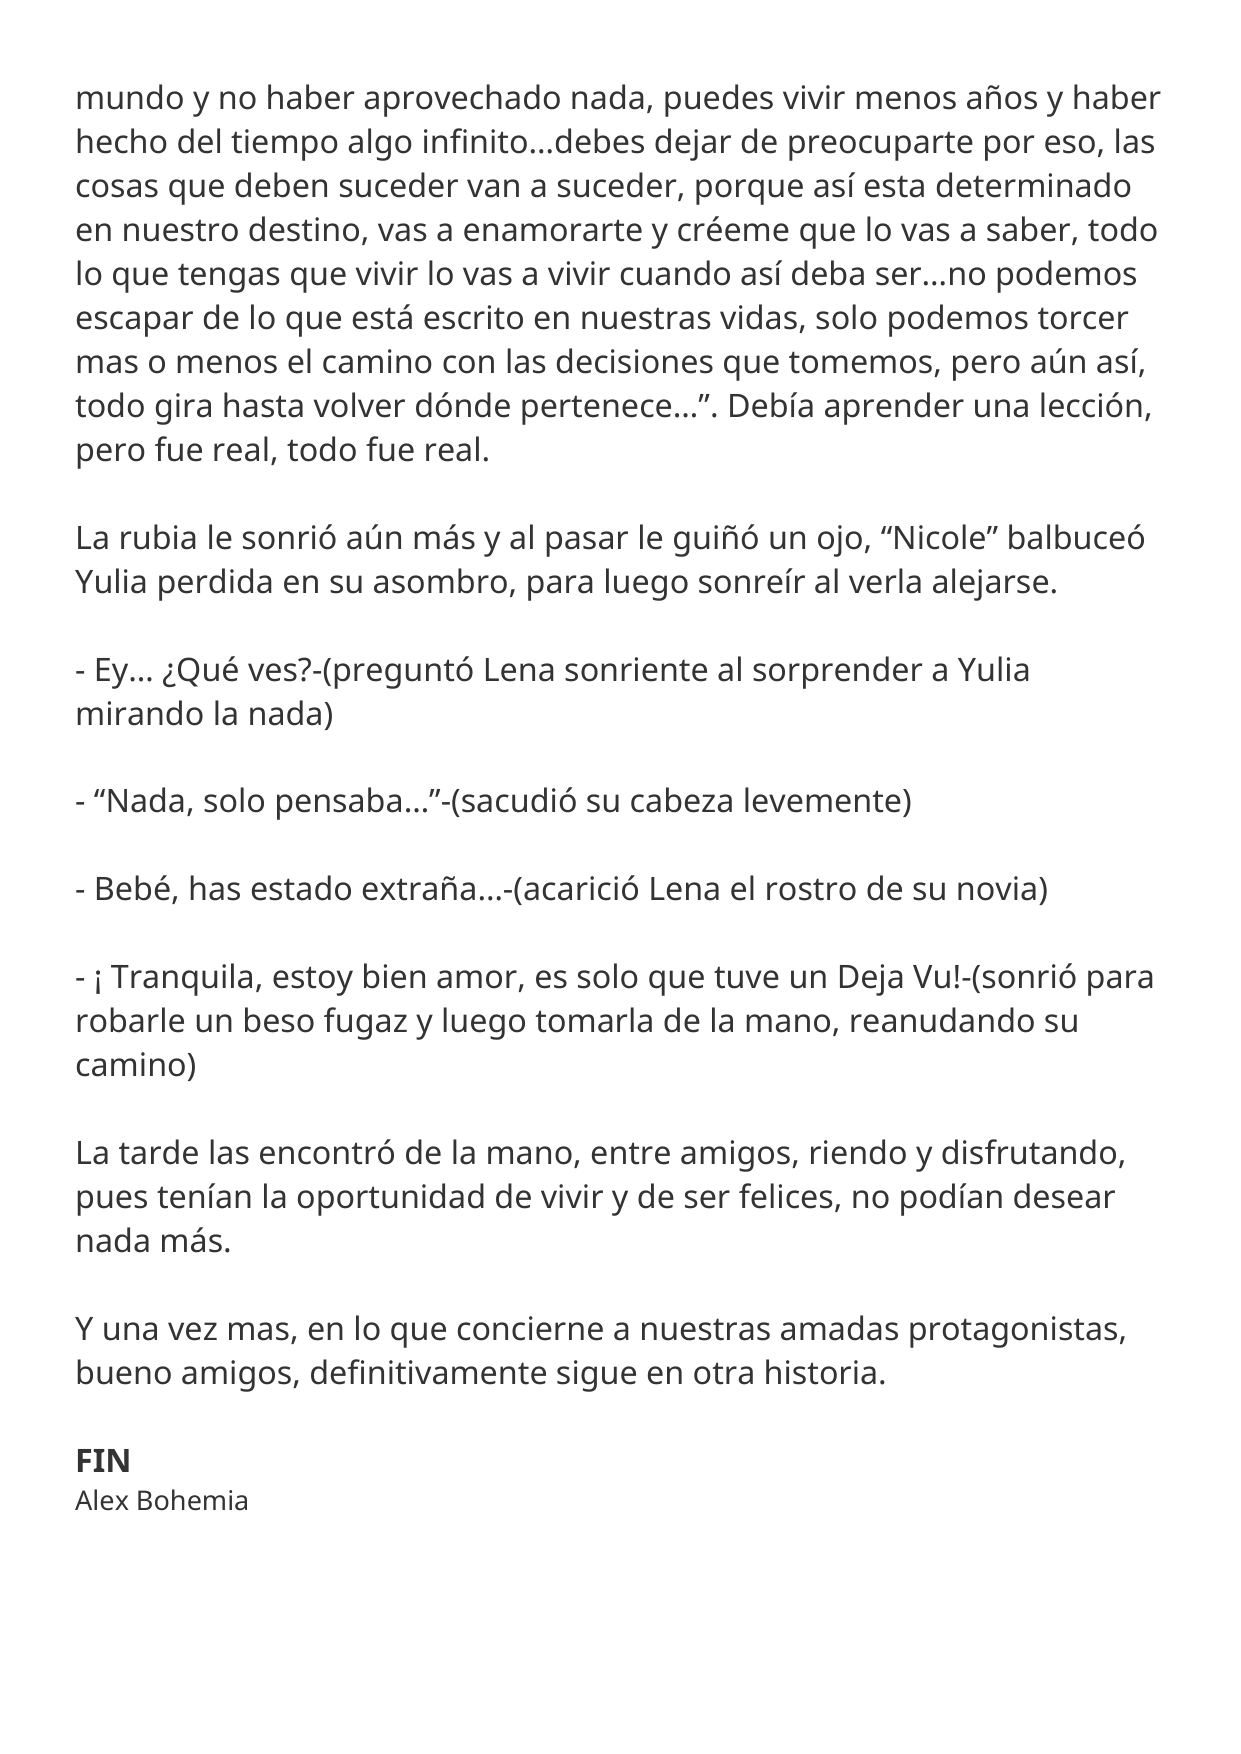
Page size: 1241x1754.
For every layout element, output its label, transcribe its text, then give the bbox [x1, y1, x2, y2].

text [75, 75, 1165, 1482]
text Alex Bohemia [75, 1482, 1165, 1518]
